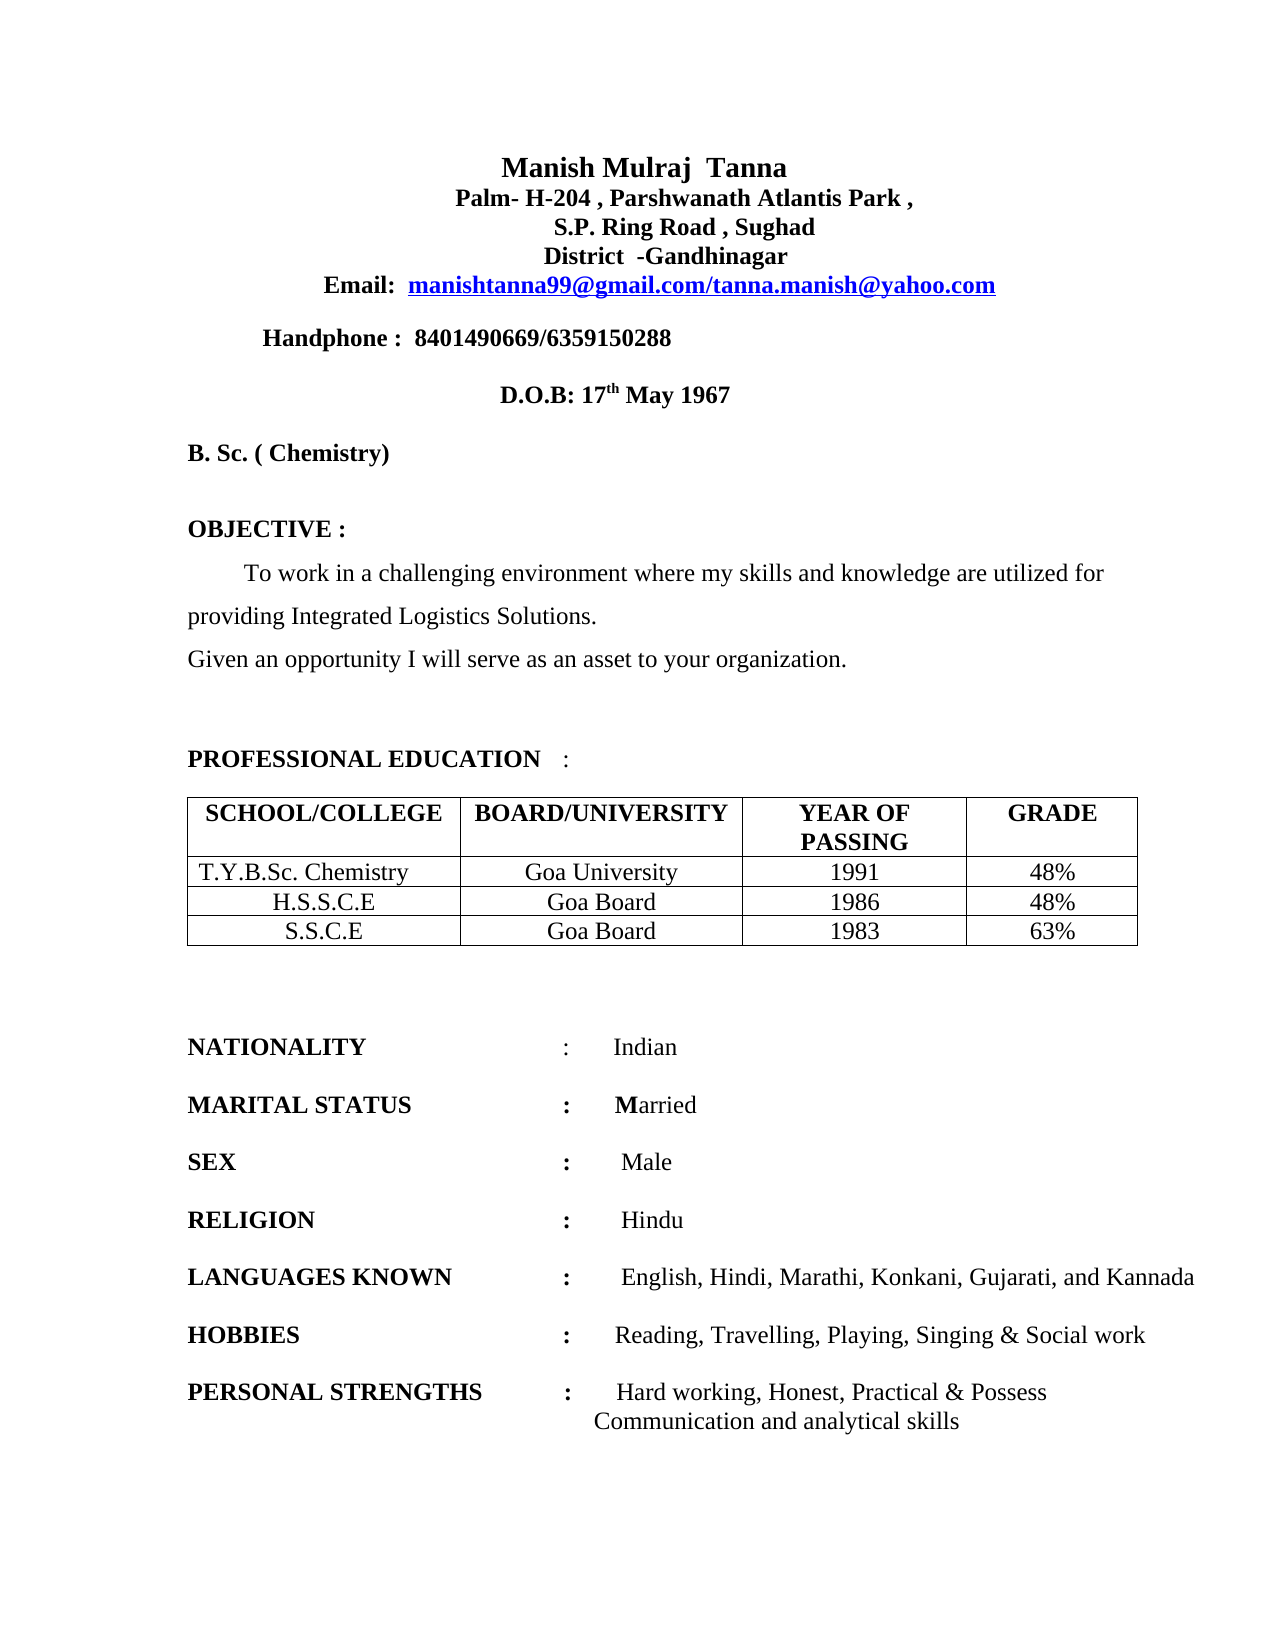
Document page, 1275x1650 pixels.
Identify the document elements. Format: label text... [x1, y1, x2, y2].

table_cell Goa Board [461, 887, 742, 915]
table_cell Goa Board [461, 916, 742, 945]
table_header YEAR OF PASSING [743, 798, 966, 856]
table_cell 48% [967, 887, 1137, 915]
title D.O.B: 17th May 1967 [187, 380, 1125, 409]
text District -Gandhinagar [187, 241, 1125, 270]
text To work in a challenging environment where my skills and knowledge are utilized for providing Integrated Logistics Solutions. [187, 558, 1125, 629]
table_cell 48% [967, 857, 1137, 886]
text SEX : Male [187, 1147, 1125, 1176]
text Communication and analytical skills [187, 1406, 1125, 1435]
text PERSONAL STRENGTHS : Hard working, Honest, Practical & Possess [187, 1377, 1125, 1406]
text OBJECTIVE : [187, 514, 1125, 543]
text HOBBIES : Reading, Travelling, Playing, Singing & Social work [187, 1320, 1191, 1349]
text RELIGION : Hindu [187, 1205, 1125, 1234]
title Handphone : 8401490669/6359150288 [187, 323, 1125, 351]
table_cell Goa University [461, 857, 742, 886]
table_cell 1983 [743, 916, 966, 945]
text LANGUAGES KNOWN : English, Hindi, Marathi, Konkani, Gujarati, and Kannada [187, 1262, 1209, 1291]
text Palm- H-204 , Parshwanath Atlantis Park , [187, 183, 1125, 212]
table_cell 1991 [743, 857, 966, 886]
table_header SCHOOL/COLLEGE [188, 798, 460, 856]
table_cell H.S.S.C.E [188, 887, 460, 915]
text Email: manishtanna99@gmail.com/tanna.manish@yahoo.com [187, 270, 1125, 298]
text PROFESSIONAL EDUCATION : [187, 744, 1125, 773]
text Given an opportunity I will serve as an asset to your organization. [187, 644, 1125, 673]
table_header BOARD/UNIVERSITY [461, 798, 742, 856]
title B. Sc. ( Chemistry) [187, 438, 1125, 466]
table_cell S.S.C.E [188, 916, 460, 945]
table_cell T.Y.B.Sc. Chemistry [188, 857, 460, 886]
title Manish Mulraj Tanna [187, 150, 1125, 183]
table_cell 1986 [743, 887, 966, 915]
table_cell 63% [967, 916, 1137, 945]
text S.P. Ring Road , Sughad [187, 212, 1125, 241]
table_header GRADE [967, 798, 1137, 856]
text NATIONALITY : Indian [187, 1032, 1125, 1061]
text MARITAL STATUS : Married [187, 1090, 1125, 1119]
